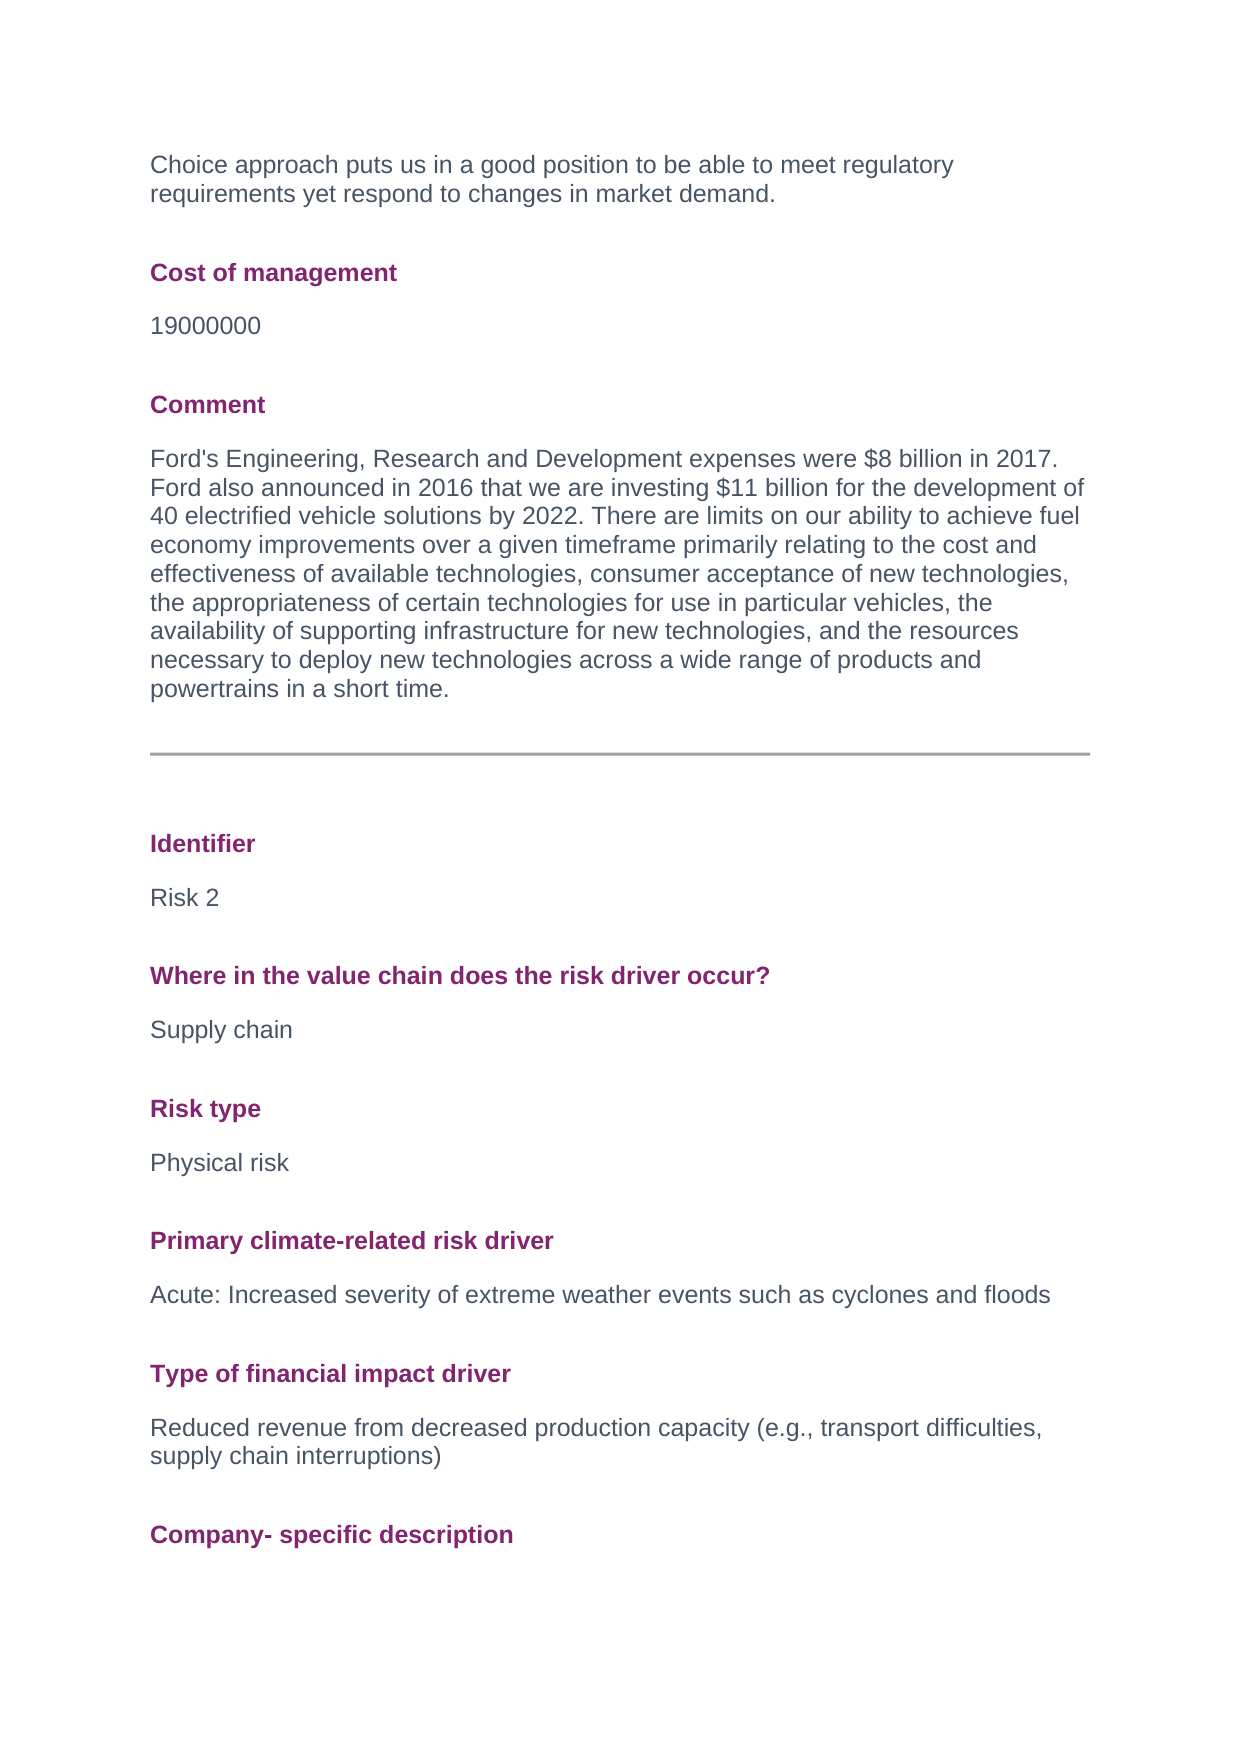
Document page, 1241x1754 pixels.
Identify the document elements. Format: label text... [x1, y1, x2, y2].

text Acute: Increased severity of extreme weather events such as cyclones and floods [150, 1280, 1090, 1309]
text Reduced revenue from decreased production capacity (e.g., transport difficulties, supply chain interruptions) [150, 1413, 1090, 1470]
subtitle Company- specific description [150, 1520, 1090, 1549]
subtitle Cost of management [150, 257, 1090, 286]
subtitle Identifier [150, 829, 1090, 858]
text Risk 2 [150, 883, 1090, 911]
text Ford's Engineering, Research and Development expenses were $8 billion in 2017. Ford also announced in 2016 that we are investing $11 billion for the development of 40 electrified vehicle solutions by 2022. There are limits on our ability to achieve fuel economy improvements over a given timeframe primarily relating to the cost and effectiveness of available technologies, consumer acceptance of new technologies, the appropriateness of certain technologies for use in particular vehicles, the availability of supporting infrastructure for new technologies, and the resources necessary to deploy new technologies across a wide range of products and powertrains in a short time. [150, 444, 1090, 702]
subtitle Where in the value chain does the risk driver occur? [150, 961, 1090, 990]
text 19000000 [150, 311, 1090, 340]
subtitle Comment [150, 390, 1090, 419]
subtitle Risk type [150, 1094, 1090, 1123]
subtitle Primary climate-related risk driver [150, 1226, 1090, 1255]
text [150, 150, 1090, 207]
text Physical risk [150, 1148, 1090, 1176]
text Supply chain [150, 1015, 1090, 1044]
subtitle Type of financial impact driver [150, 1359, 1090, 1388]
